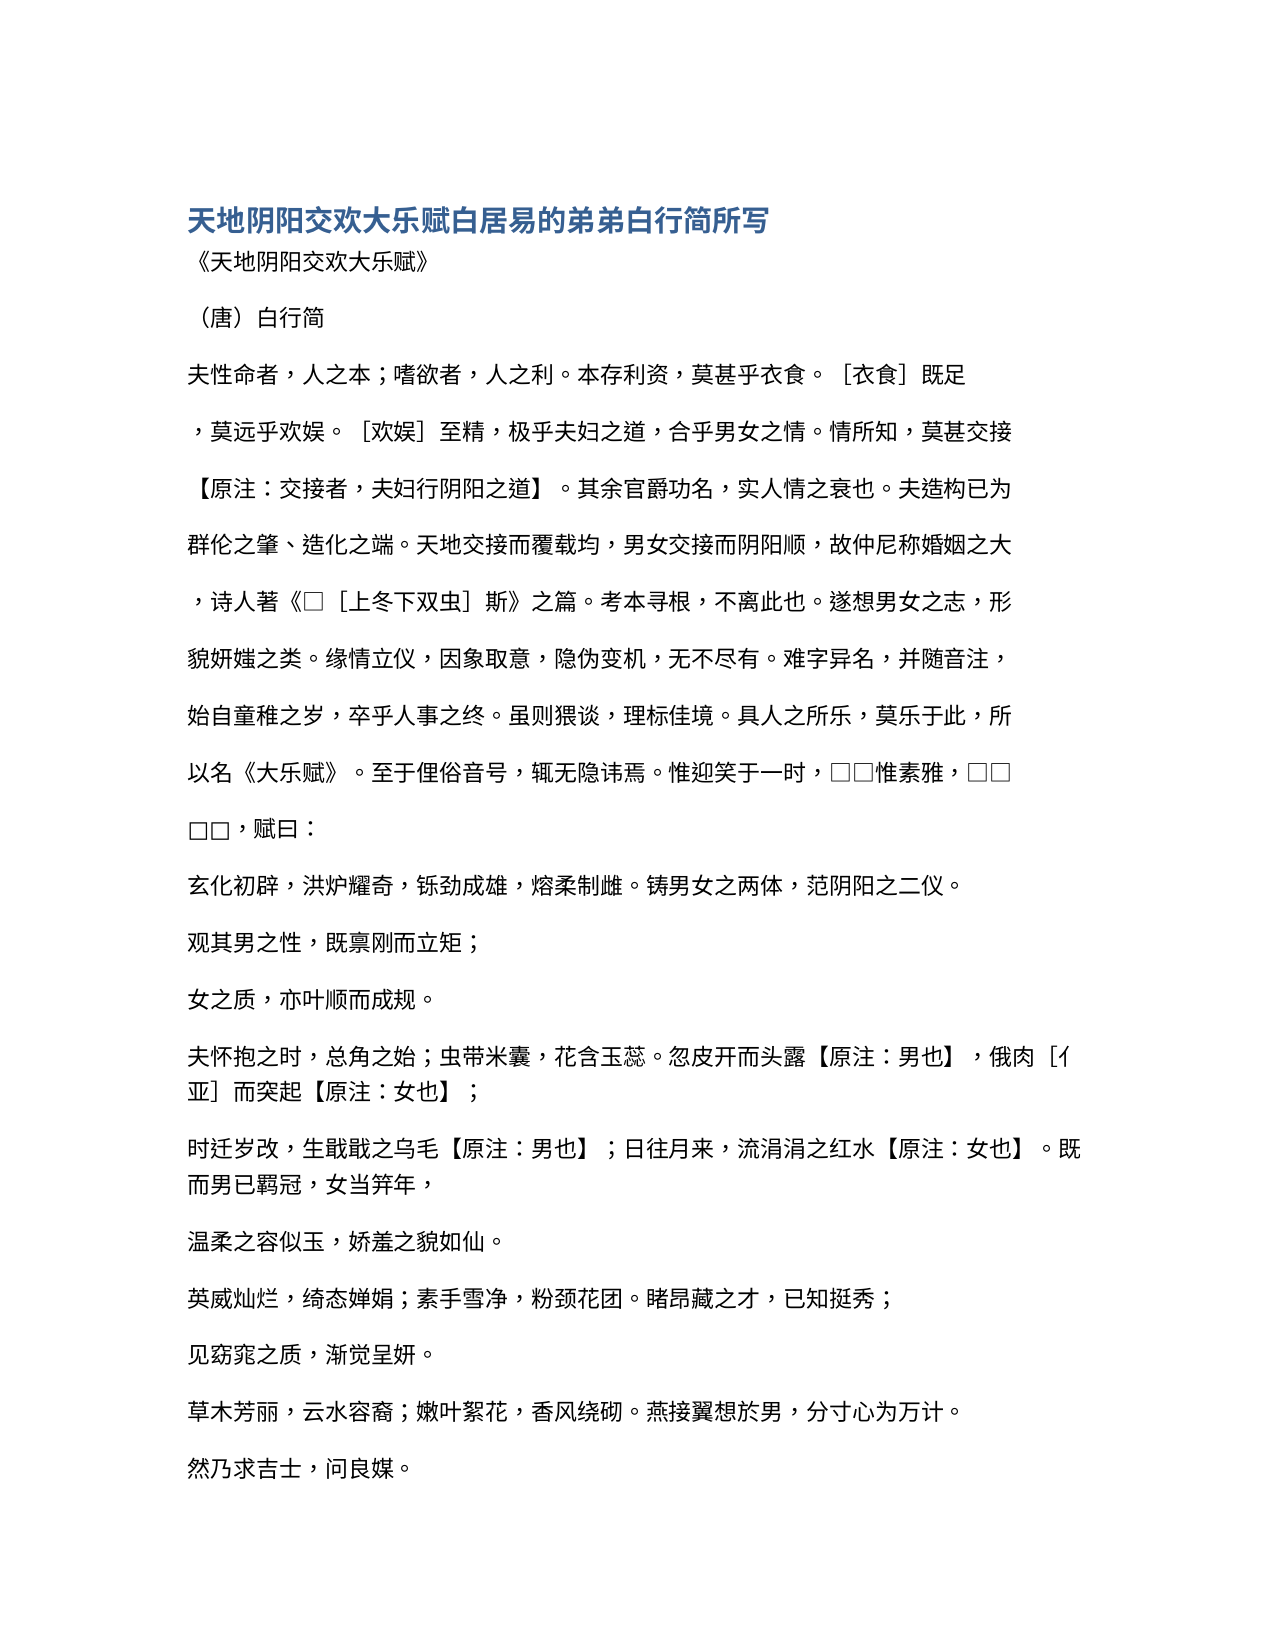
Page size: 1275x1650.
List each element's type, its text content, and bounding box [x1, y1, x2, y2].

text 观其男之性，既禀刚而立矩； [187, 927, 1087, 958]
text 貌妍媸之类。缘情立仪，因象取意，隐伪变机，无不尽有。难字异名，并随音注， [187, 643, 1087, 674]
text 《天地阴阳交欢大乐赋》 [187, 246, 1087, 277]
text 群伦之肇、造化之端。天地交接而覆载均，男女交接而阴阳顺，故仲尼称婚姻之大 [187, 529, 1087, 561]
text 玄化初辟，洪炉耀奇，铄劲成雄，熔柔制雌。铸男女之两体，范阴阳之二仪。 [187, 870, 1087, 901]
text 【原注：交接者，夫妇行阴阳之道】。其余官爵功名，实人情之衰也。夫造构已为 [187, 473, 1087, 504]
text 夫怀抱之时，总角之始；虫带米囊，花含玉蕊。忽皮开而头露【原注：男也】，俄肉［亻亚］而突起【原注：女也】； [187, 1040, 1087, 1108]
text 女之质，亦叶顺而成规。 [187, 984, 1087, 1015]
text 温柔之容似玉，娇羞之貌如仙。 [187, 1226, 1087, 1257]
subtitle 天地阴阳交欢大乐赋白居易的弟弟白行简所写 [187, 200, 1087, 240]
text 草木芳丽，云水容裔；嫩叶絮花，香风绕砌。燕接翼想於男，分寸心为万计。 [187, 1396, 1087, 1427]
text （唐）白行简 [187, 302, 1087, 334]
text ，诗人著《□［上冬下双虫］斯》之篇。考本寻根，不离此也。遂想男女之志，形 [187, 586, 1087, 617]
text 以名《大乐赋》。至于俚俗音号，辄无隐讳焉。惟迎笑于一时，□□惟素雅，□□ [187, 757, 1087, 788]
text 时迁岁改，生戢戢之乌毛【原注：男也】；日往月来，流涓涓之红水【原注：女也】。既而男已羁冠，女当笄年， [187, 1133, 1087, 1200]
text ，莫远乎欢娱。［欢娱］至精，极乎夫妇之道，合乎男女之情。情所知，莫甚交接 [187, 416, 1087, 447]
text 夫性命者，人之本；嗜欲者，人之利。本存利资，莫甚乎衣食。［衣食］既足 [187, 359, 1087, 390]
text 然乃求吉士，问良媒。 [187, 1453, 1087, 1484]
text 英威灿烂，绮态婵娟；素手雪净，粉颈花团。睹昂藏之才，已知挺秀； [187, 1283, 1087, 1314]
text 始自童稚之岁，卒乎人事之终。虽则猥谈，理标佳境。具人之所乐，莫乐于此，所 [187, 700, 1087, 731]
text □□，赋曰： [187, 813, 1087, 844]
text 见窈窕之质，渐觉呈妍。 [187, 1339, 1087, 1371]
